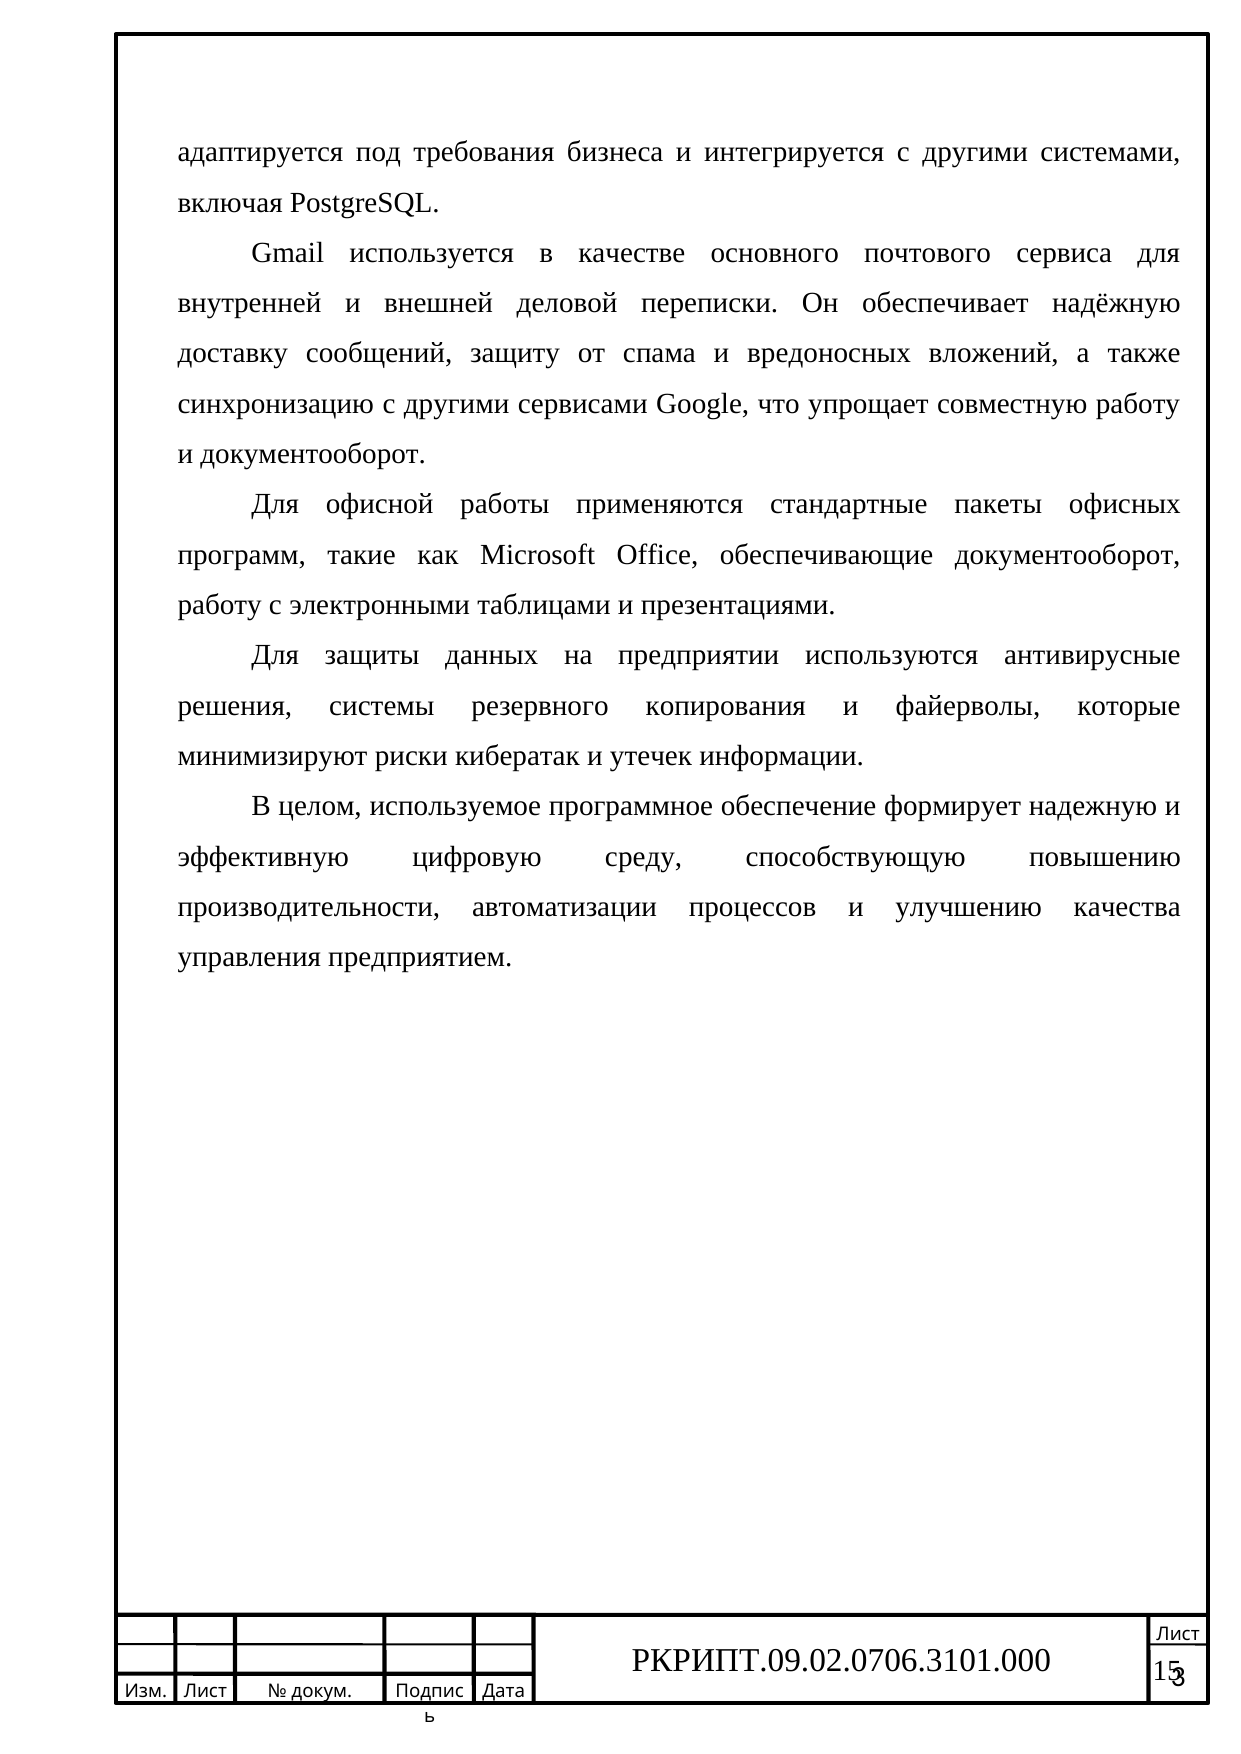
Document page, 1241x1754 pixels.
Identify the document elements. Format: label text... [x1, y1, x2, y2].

text Для офисной работы применяются стандартные пакеты офисных программ, такие как Microsoft Office, обеспечивающие документооборот, работу с электронными таблицами и презентациями. [177, 487, 1181, 621]
text Gmail используется в качестве основного почтового сервиса для внутренней и внешней деловой переписки. Он обеспечивает надёжную доставку сообщений, защиту от спама и вредоносных вложений, а также синхронизацию с другими сервисами Google, что упрощает совместную работу и документооборот. [177, 235, 1181, 470]
text Для защиты данных на предприятии используются антивирусные решения, системы резервного копирования и файерволы, которые минимизируют риски кибератак и утечек информации. [177, 637, 1181, 772]
text В целом, используемое программное обеспечение формирует надежную и эффективную цифровую среду, способствующую повышению производительности, автоматизации процессов и улучшению качества управления предприятием. [177, 788, 1181, 973]
